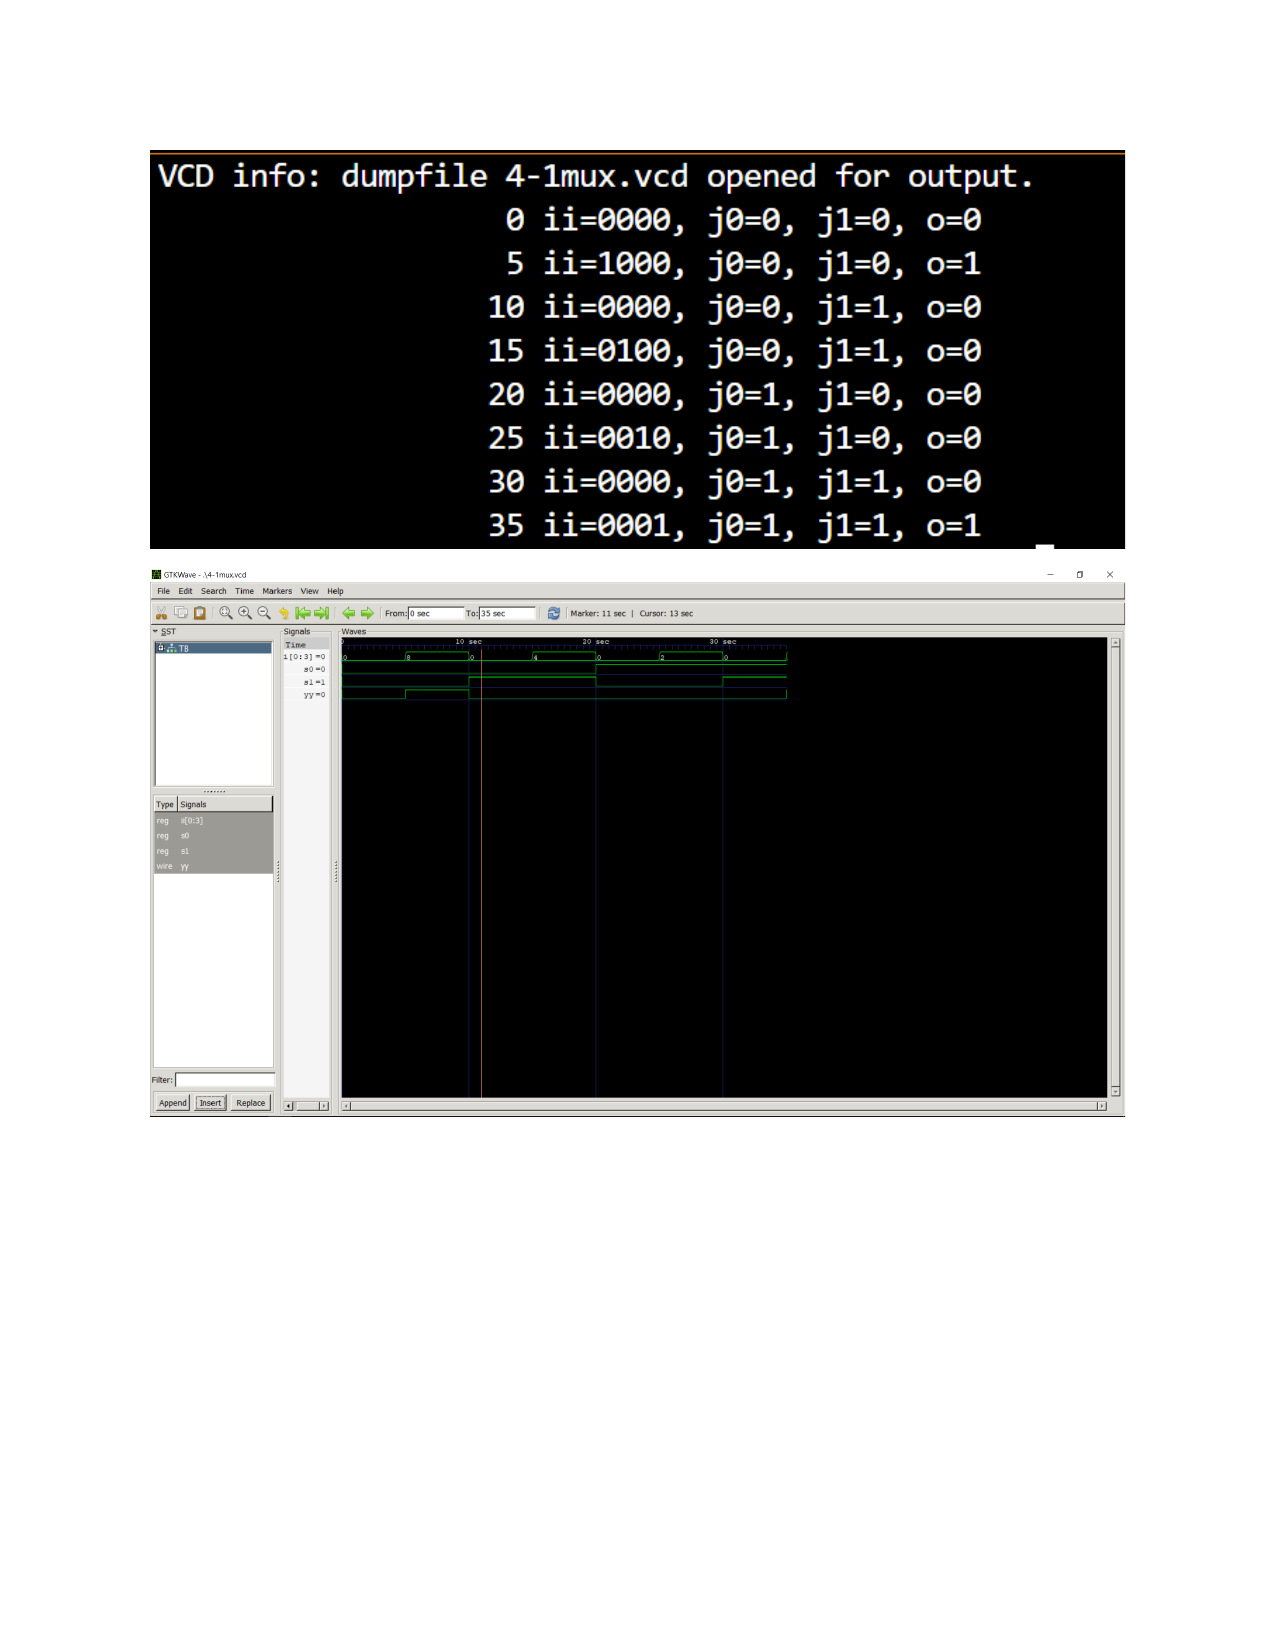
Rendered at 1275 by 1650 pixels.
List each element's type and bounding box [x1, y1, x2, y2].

picture [150, 567, 1125, 1117]
picture [150, 150, 1125, 549]
